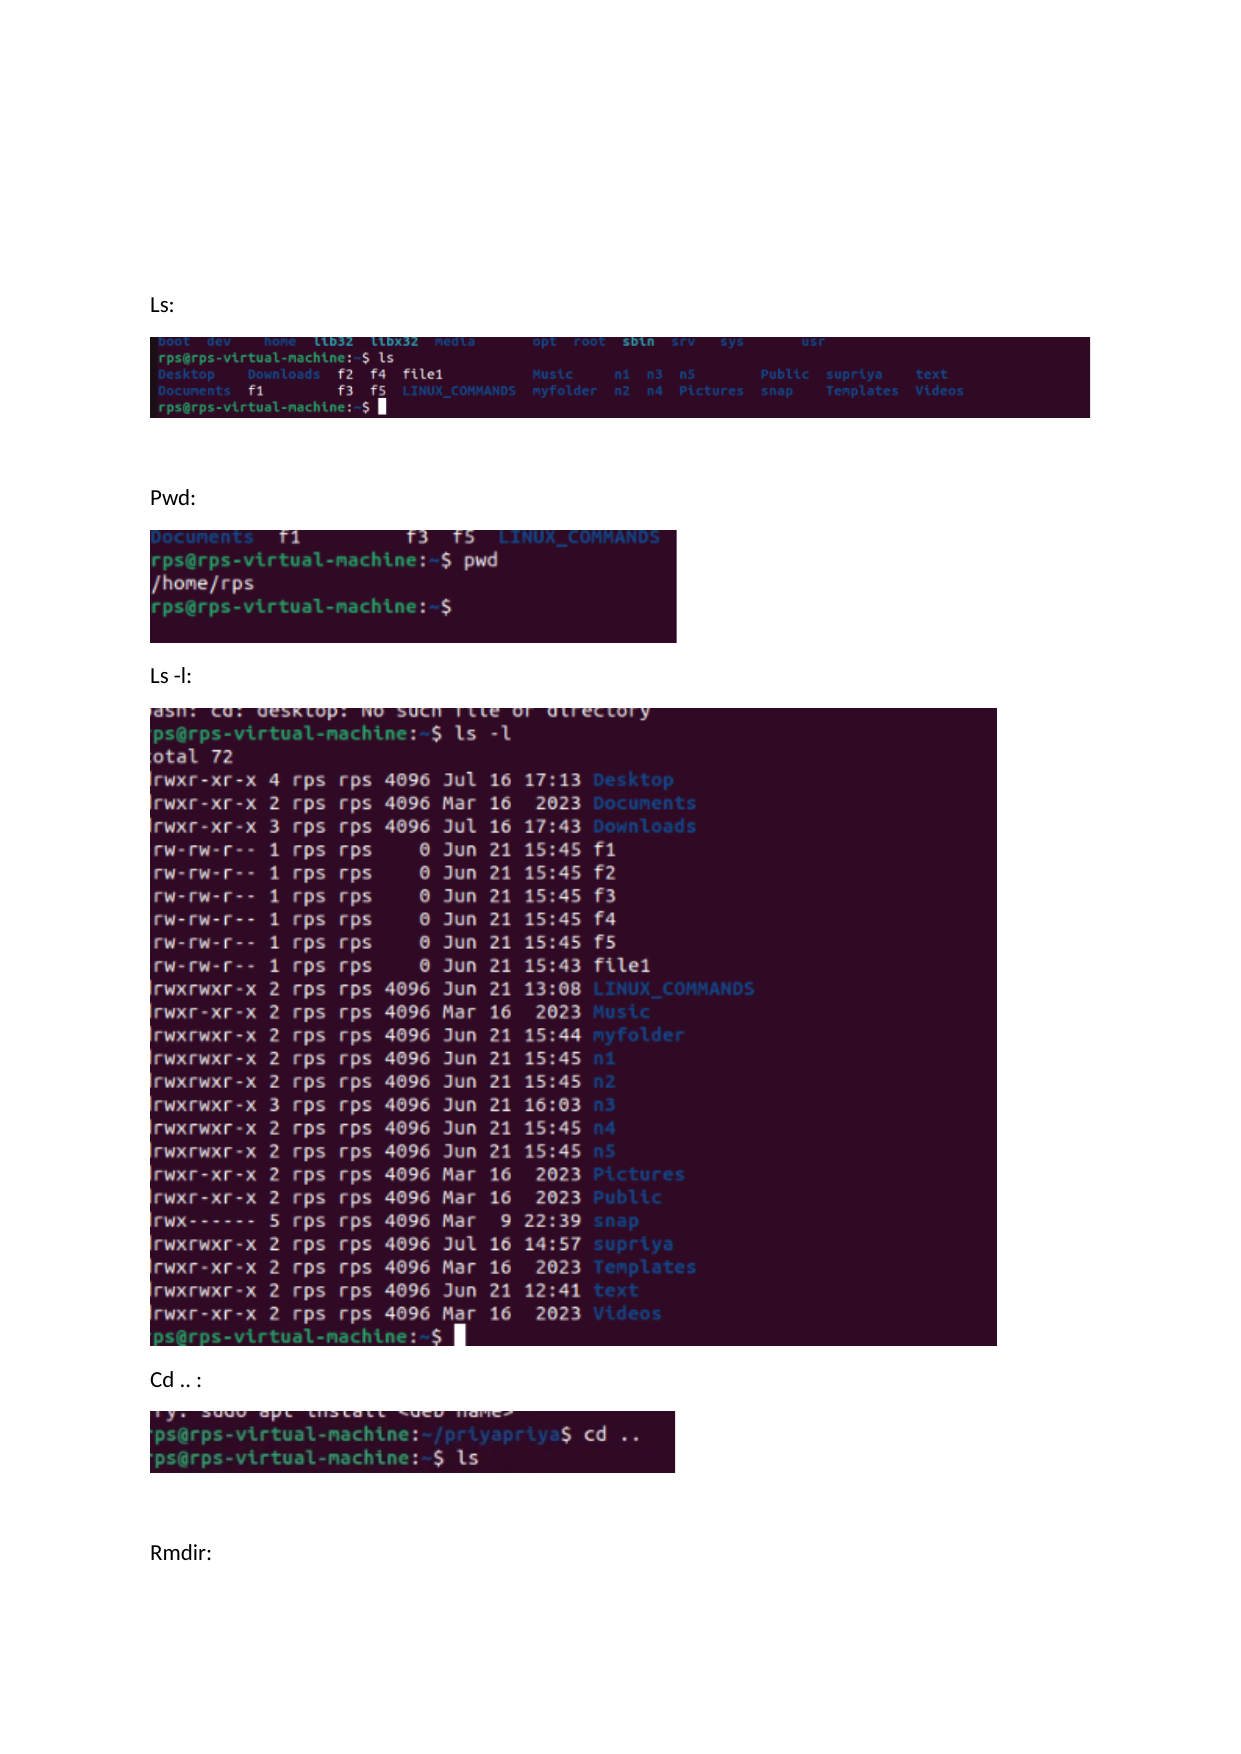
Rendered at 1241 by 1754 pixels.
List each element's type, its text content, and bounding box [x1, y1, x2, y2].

picture [150, 530, 677, 643]
text Rmdir: [150, 1538, 1090, 1566]
text Ls -l: [150, 662, 1090, 689]
picture [150, 337, 1091, 418]
text Pwd: [150, 483, 1090, 511]
text Ls: [150, 291, 1090, 319]
picture [150, 1411, 675, 1473]
picture [150, 708, 997, 1346]
text Cd .. : [150, 1365, 1090, 1393]
